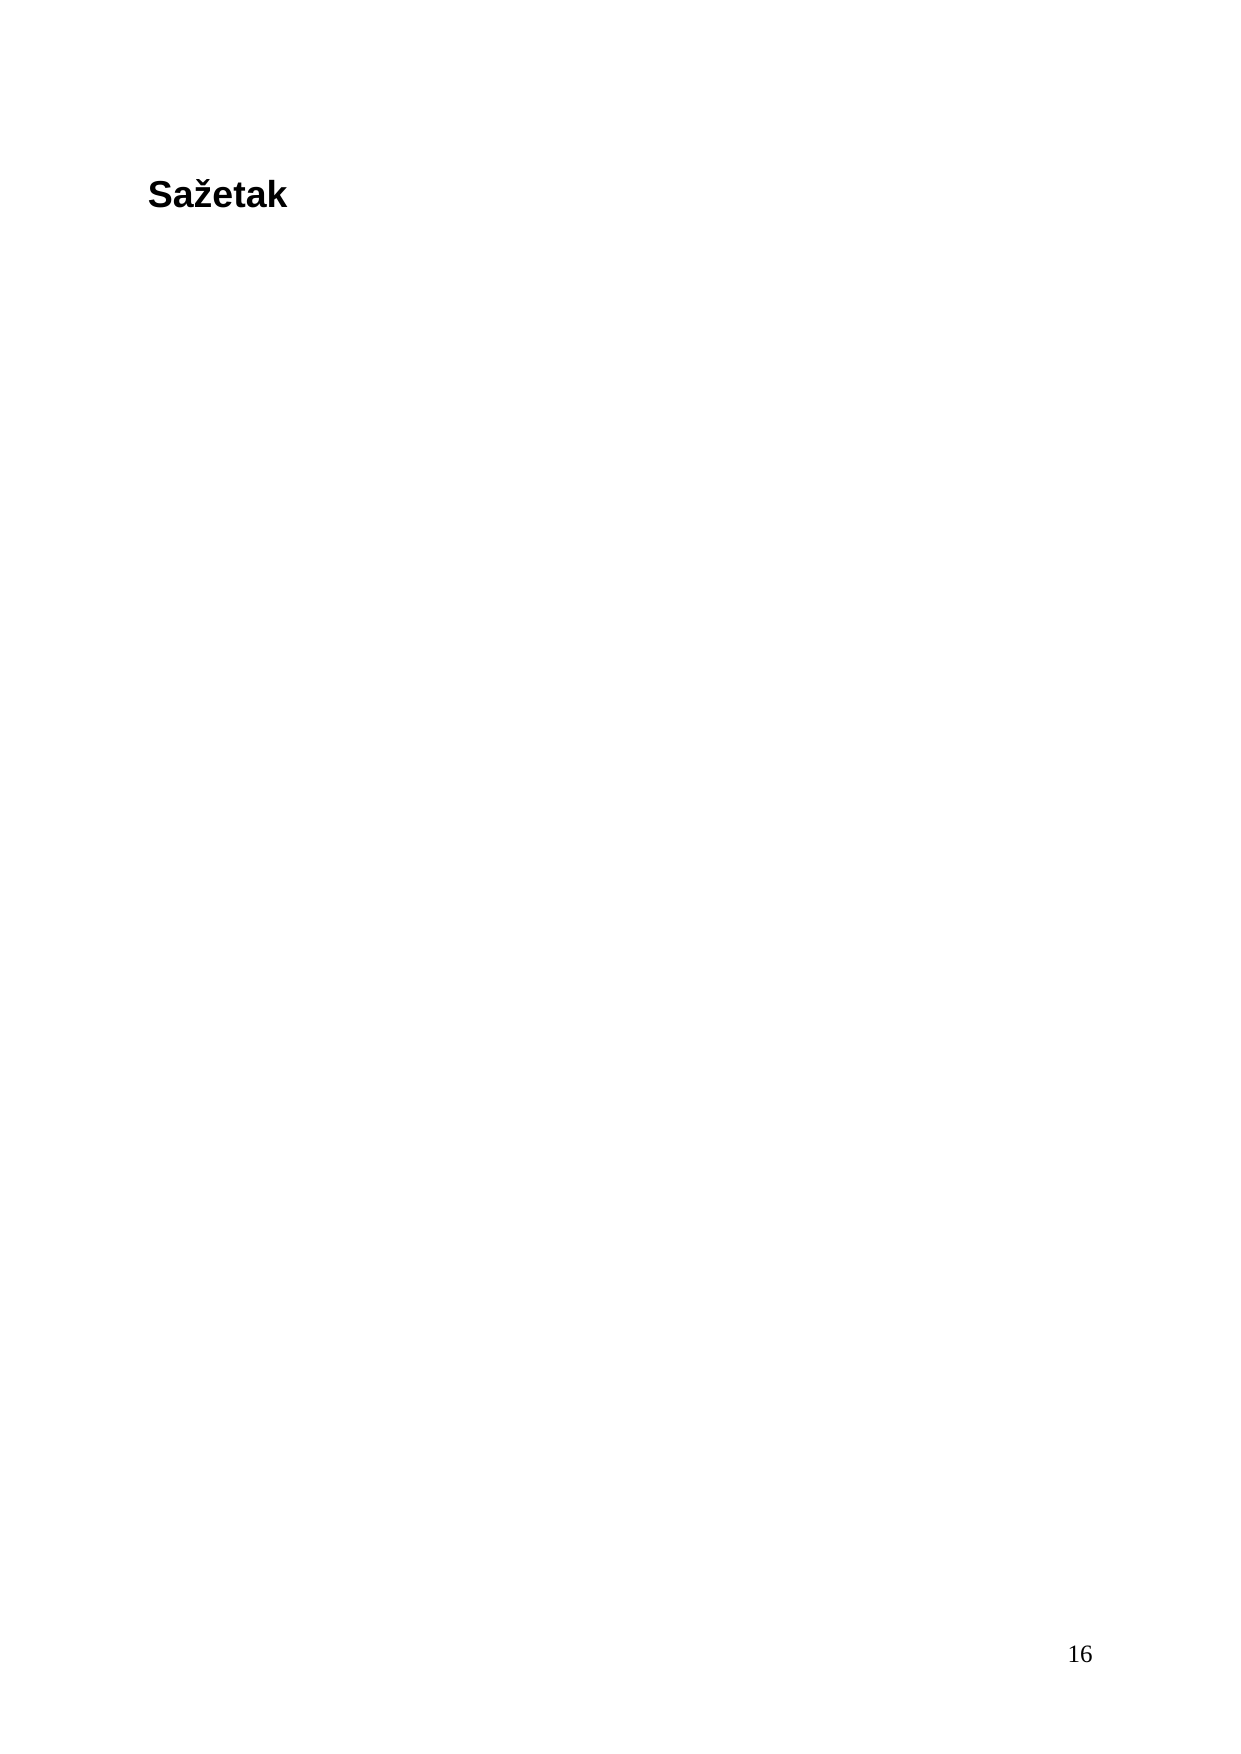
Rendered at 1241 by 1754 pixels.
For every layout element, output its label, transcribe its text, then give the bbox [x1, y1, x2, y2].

subtitle Sažetak [148, 173, 1093, 216]
